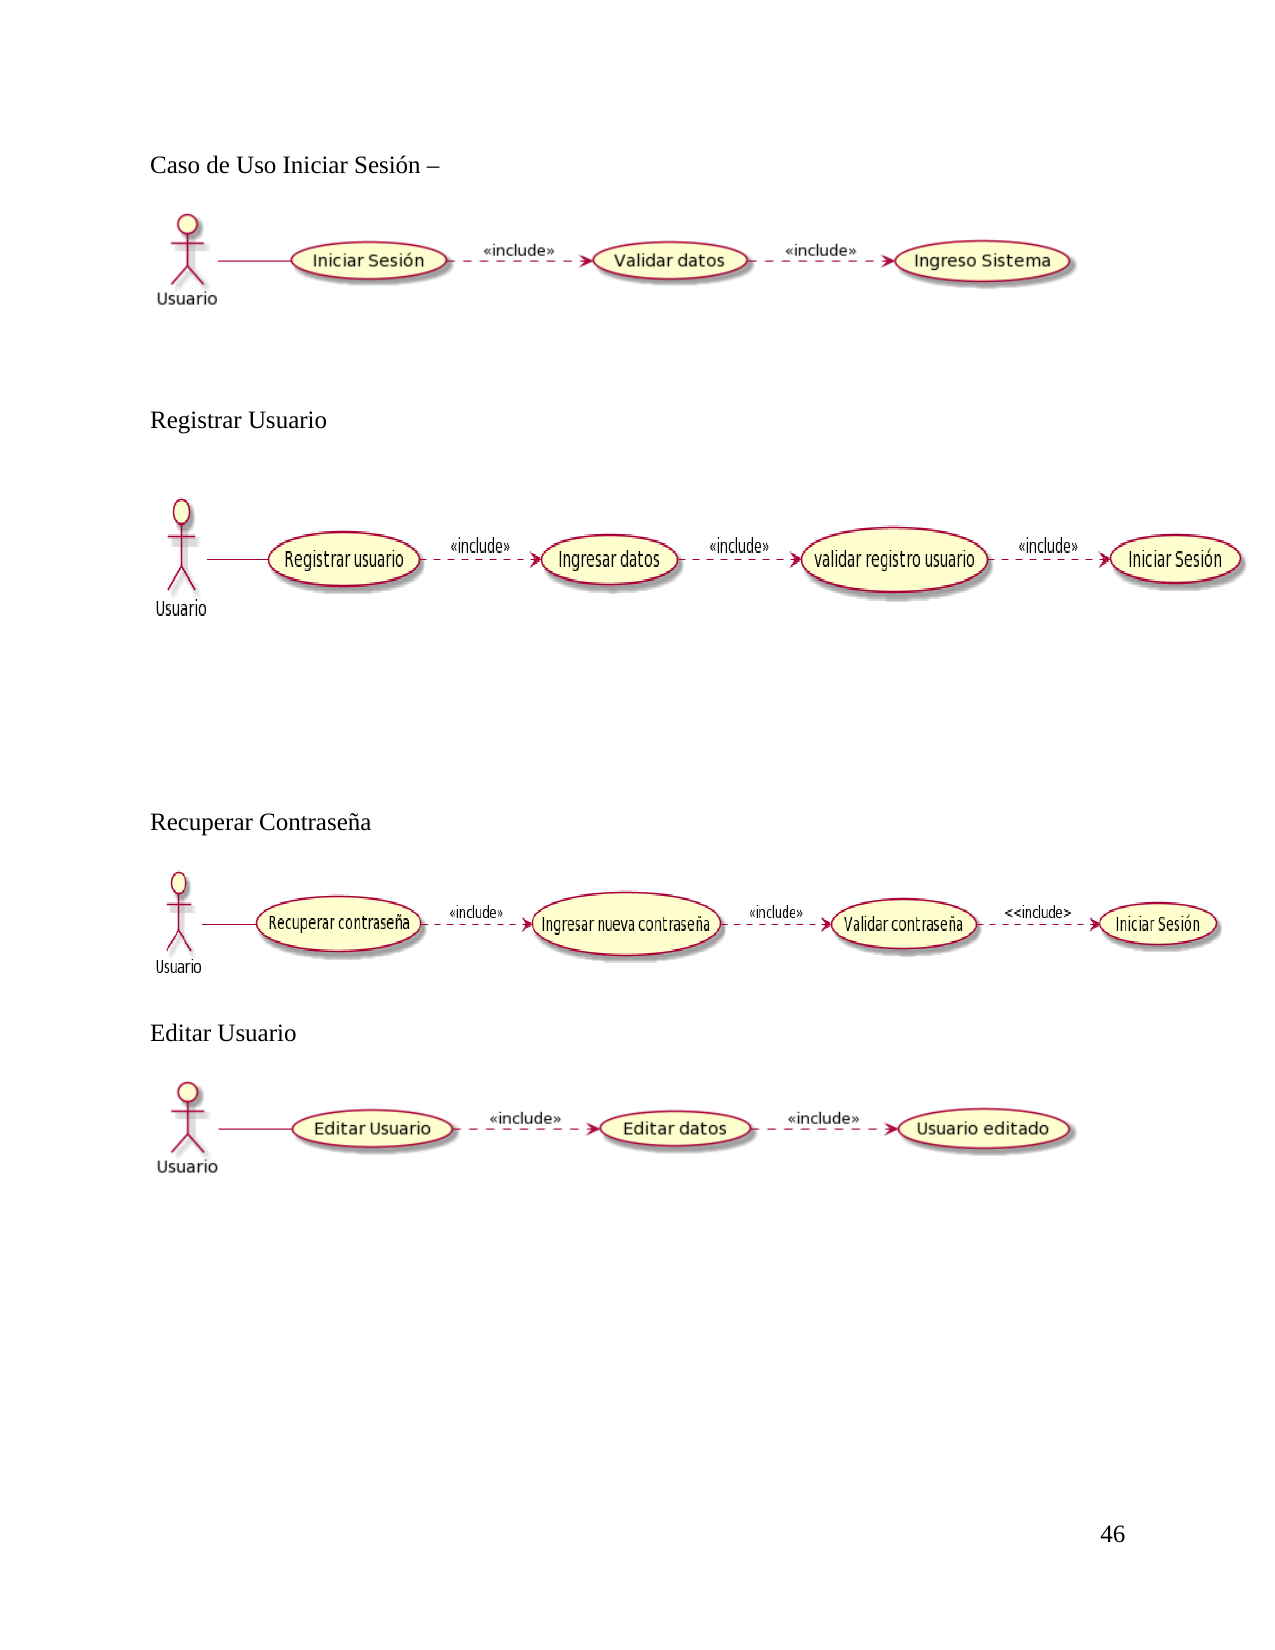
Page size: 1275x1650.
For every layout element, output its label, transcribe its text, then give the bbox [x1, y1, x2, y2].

picture [150, 864, 1230, 990]
text Registrar Usuario [150, 405, 1125, 433]
text Caso de Uso Iniciar Sesión – [150, 150, 1125, 179]
picture [150, 1076, 1088, 1187]
picture [150, 491, 1255, 635]
picture [150, 207, 1088, 319]
text Editar Usuario [150, 1018, 1125, 1047]
text Recuperar Contraseña [150, 807, 1125, 836]
